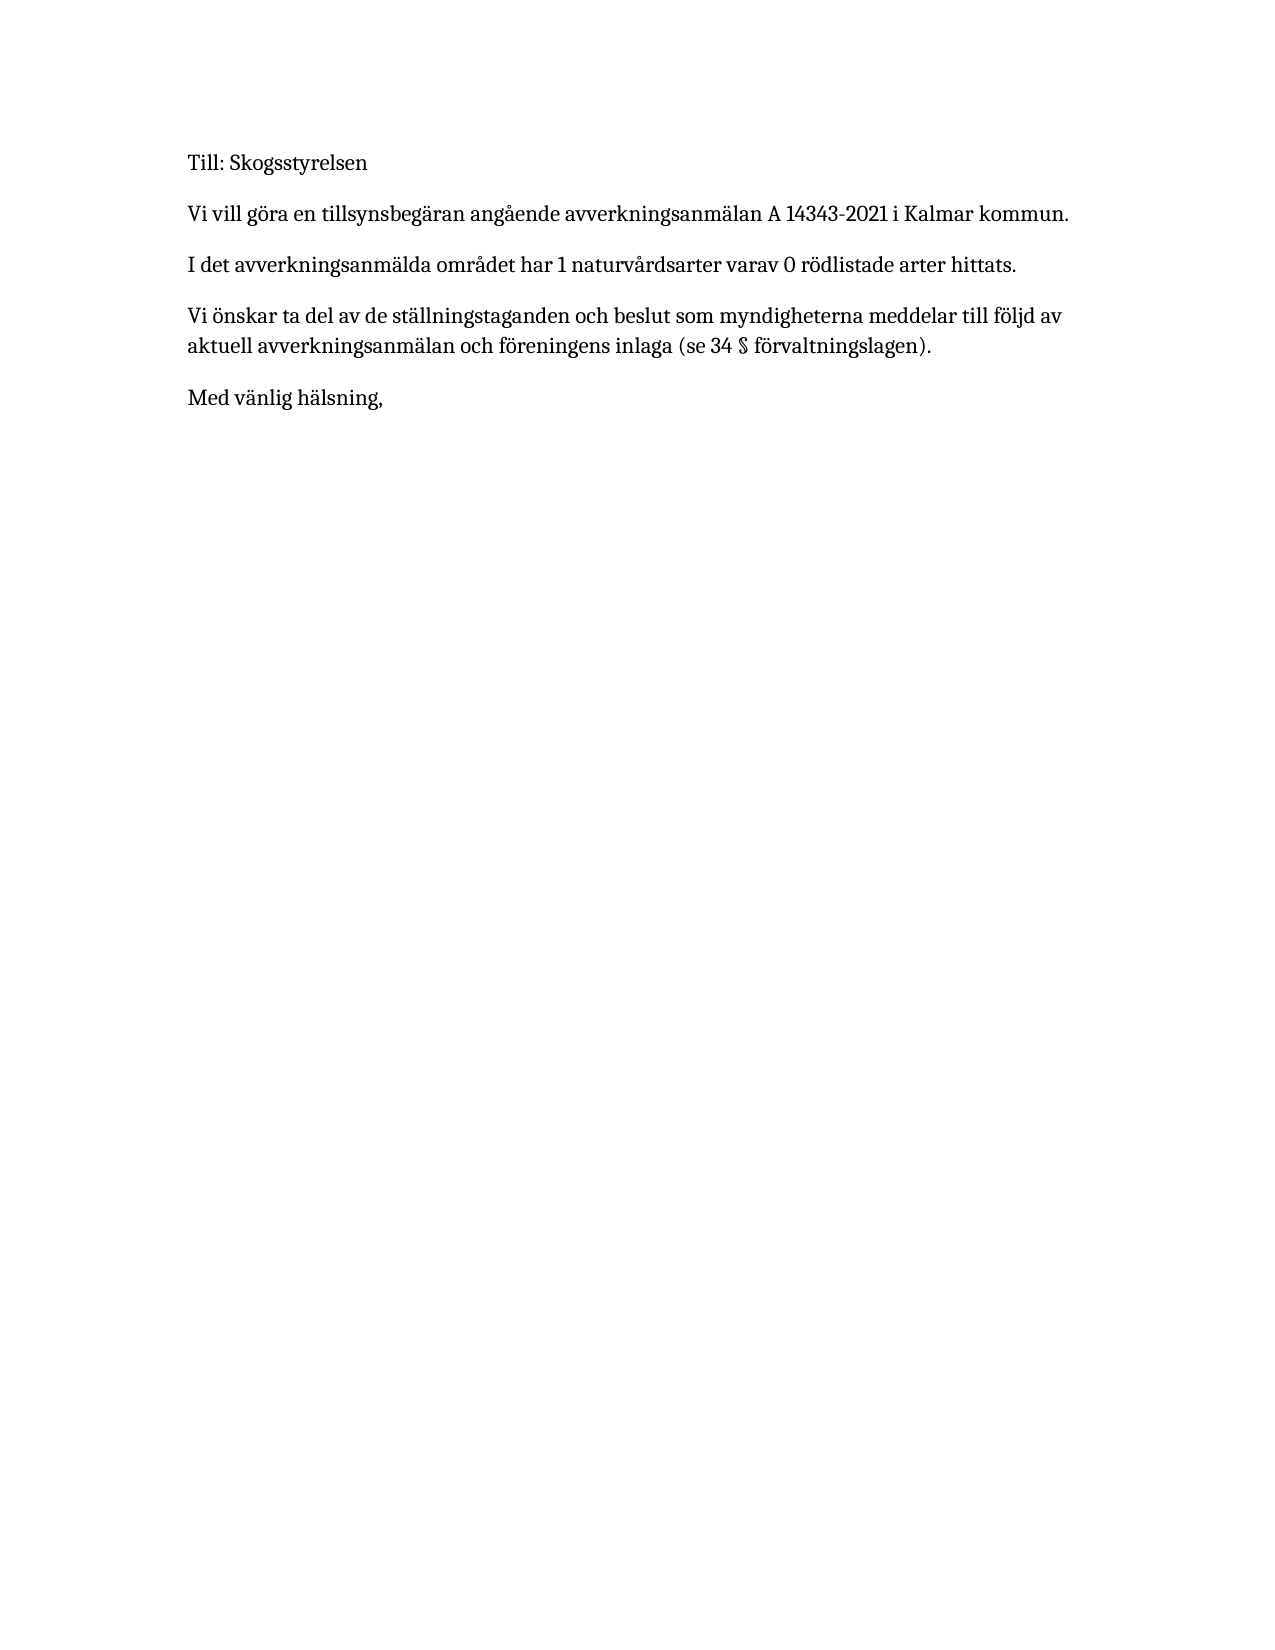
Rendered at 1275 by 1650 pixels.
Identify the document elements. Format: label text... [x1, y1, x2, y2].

text Vi önskar ta del av de ställningstaganden och beslut som myndigheterna meddelar till följd av aktuell avverkningsanmälan och föreningens inlaga (se 34 § förvaltningslagen). [187, 303, 1087, 360]
text Med vänlig hälsning, [187, 384, 1087, 441]
text I det avverkningsanmälda området har 1 naturvårdsarter varav 0 rödlistade arter hittats. [187, 252, 1087, 278]
text Vi vill göra en tillsynsbegäran angående avverkningsanmälan A 14343-2021 i Kalmar kommun. [187, 201, 1087, 227]
text Till: Skogsstyrelsen [187, 150, 1087, 176]
